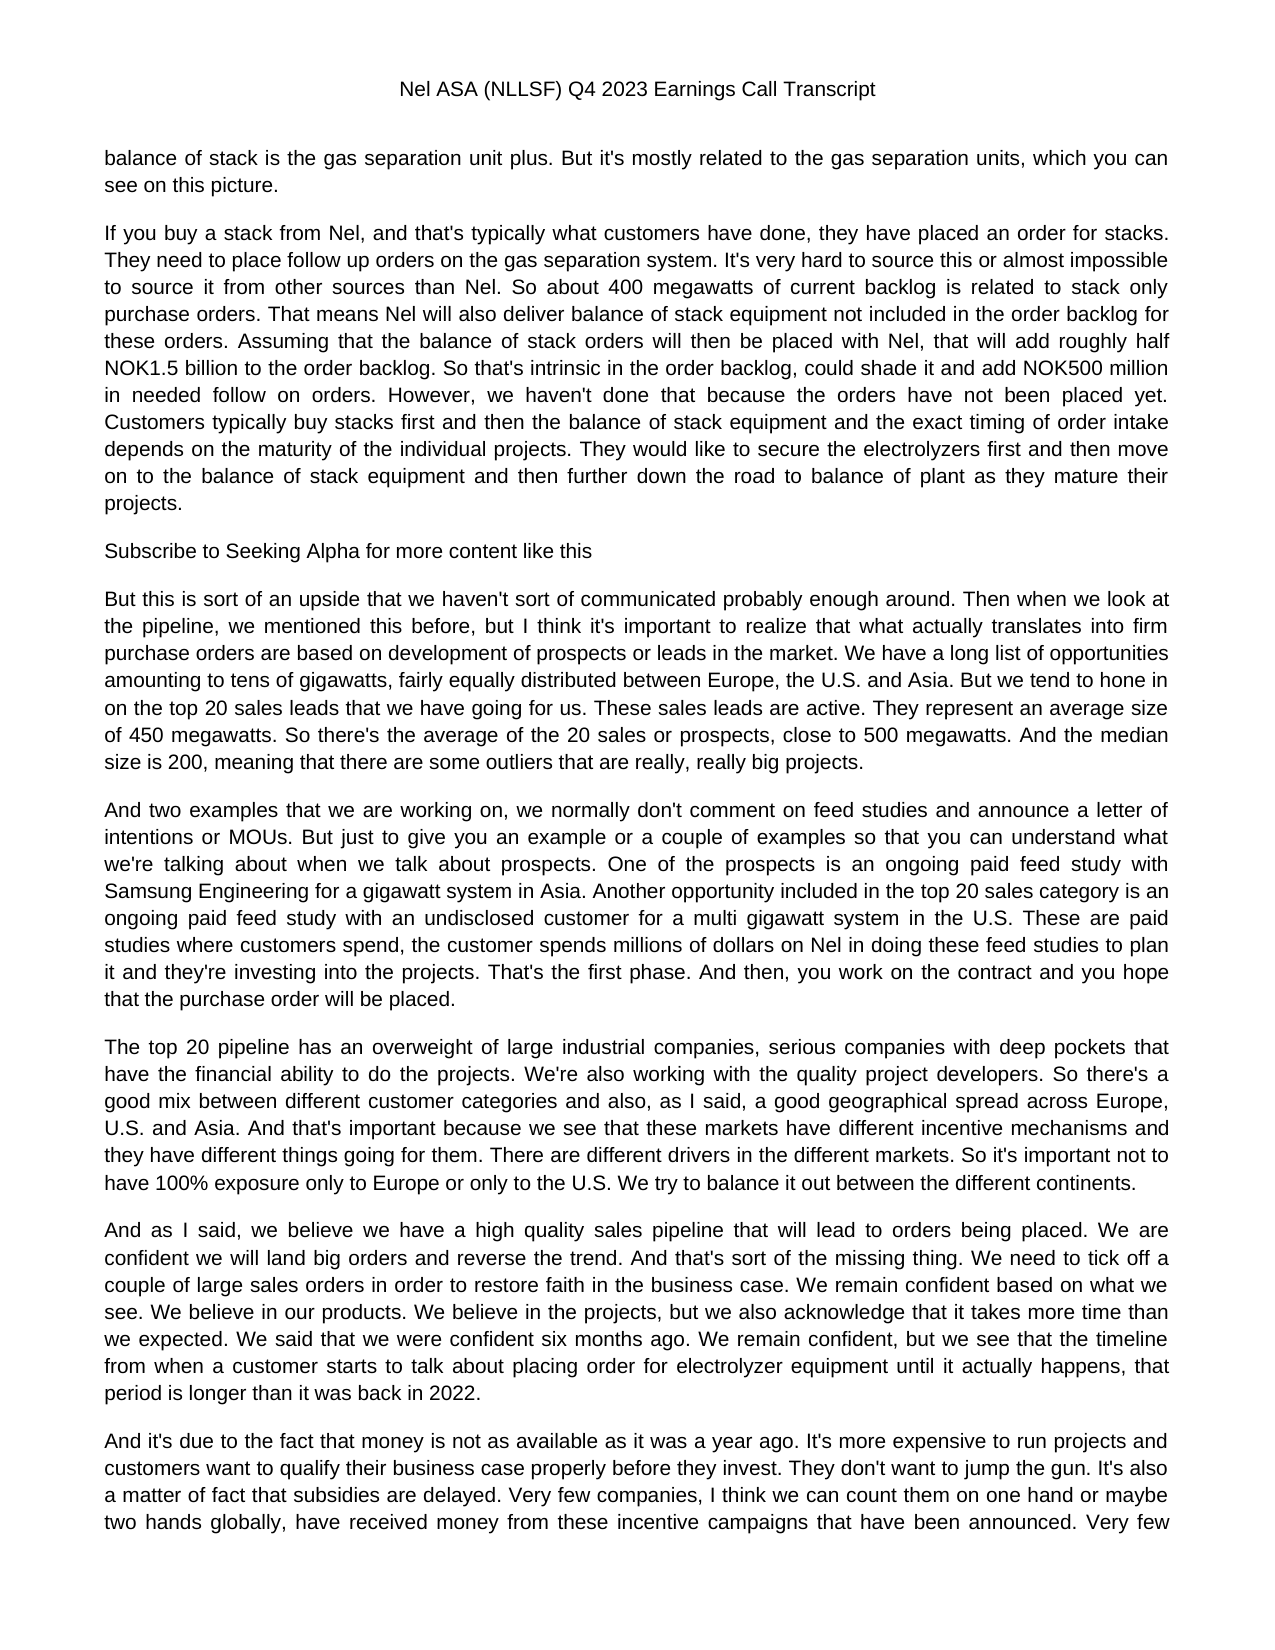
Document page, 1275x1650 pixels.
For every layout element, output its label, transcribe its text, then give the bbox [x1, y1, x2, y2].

text But this is sort of an upside that we haven't sort of communicated probably enough around. Then when we look at the pipeline, we mentioned this before, but I think it's important to realize that what actually translates into firm purchase orders are based on development of prospects or leads in the market. We have a long list of opportunities amounting to tens of gigawatts, fairly equally distributed between Europe, the U.S. and Asia. But we tend to hone in on the top 20 sales leads that we have going for us. These sales leads are active. They represent an average size of 450 megawatts. So there's the average of the 20 sales or prospects, close to 500 megawatts. And the median size is 200, meaning that there are some outliers that are really, really big projects. [104, 584, 1171, 773]
text And as I said, we believe we have a high quality sales pipeline that will lead to orders being placed. We are confident we will land big orders and reverse the trend. And that's sort of the missing thing. We need to tick off a couple of large sales orders in order to restore faith in the business case. We remain confident based on what we see. We believe in our products. We believe in the projects, but we also acknowledge that it takes more time than we expected. We said that we were confident six months ago. We remain confident, but we see that the timeline from when a customer starts to talk about placing order for electrolyzer equipment until it actually happens, that period is longer than it was back in 2022. [104, 1215, 1171, 1405]
text And two examples that we are working on, we normally don't comment on feed studies and announce a letter of intentions or MOUs. But just to give you an example or a couple of examples so that you can understand what we're talking about when we talk about prospects. One of the prospects is an ongoing paid feed study with Samsung Engineering for a gigawatt system in Asia. Another opportunity included in the top 20 sales category is an ongoing paid feed study with an undisclosed customer for a multi gigawatt system in the U.S. These are paid studies where customers spend, the customer spends millions of dollars on Nel in doing these feed studies to plan it and they're investing into the projects. That's the first phase. And then, you work on the contract and you hope that the purchase order will be placed. [104, 794, 1171, 1011]
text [104, 1426, 1171, 1534]
text The top 20 pipeline has an overweight of large industrial companies, serious companies with deep pockets that have the financial ability to do the projects. We're also working with the quality project developers. So there's a good mix between different customer categories and also, as I said, a good geographical spread across Europe, U.S. and Asia. And that's important because we see that these markets have different incentive mechanisms and they have different things going for them. There are different drivers in the different markets. So it's important not to have 100% exposure only to Europe or only to the U.S. We try to balance it out between the different continents. [104, 1032, 1171, 1194]
text If you buy a stack from Nel, and that's typically what customers have done, they have placed an order for stacks. They need to place follow up orders on the gas separation system. It's very hard to source this or almost impossible to source it from other sources than Nel. So about 400 megawatts of current backlog is related to stack only purchase orders. That means Nel will also deliver balance of stack equipment not included in the order backlog for these orders. Assuming that the balance of stack orders will then be placed with Nel, that will add roughly half NOK1.5 billion to the order backlog. So that's intrinsic in the order backlog, could shade it and add NOK500 million in needed follow on orders. However, we haven't done that because the orders have not been placed yet. Customers typically buy stacks first and then the balance of stack equipment and the exact timing of order intake depends on the maturity of the individual projects. They would like to secure the electrolyzers first and then move on to the balance of stack equipment and then further down the road to balance of plant as they mature their projects. [104, 217, 1171, 515]
text Subscribe to Seeking Alpha for more content like this [104, 536, 1171, 563]
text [104, 142, 1171, 196]
